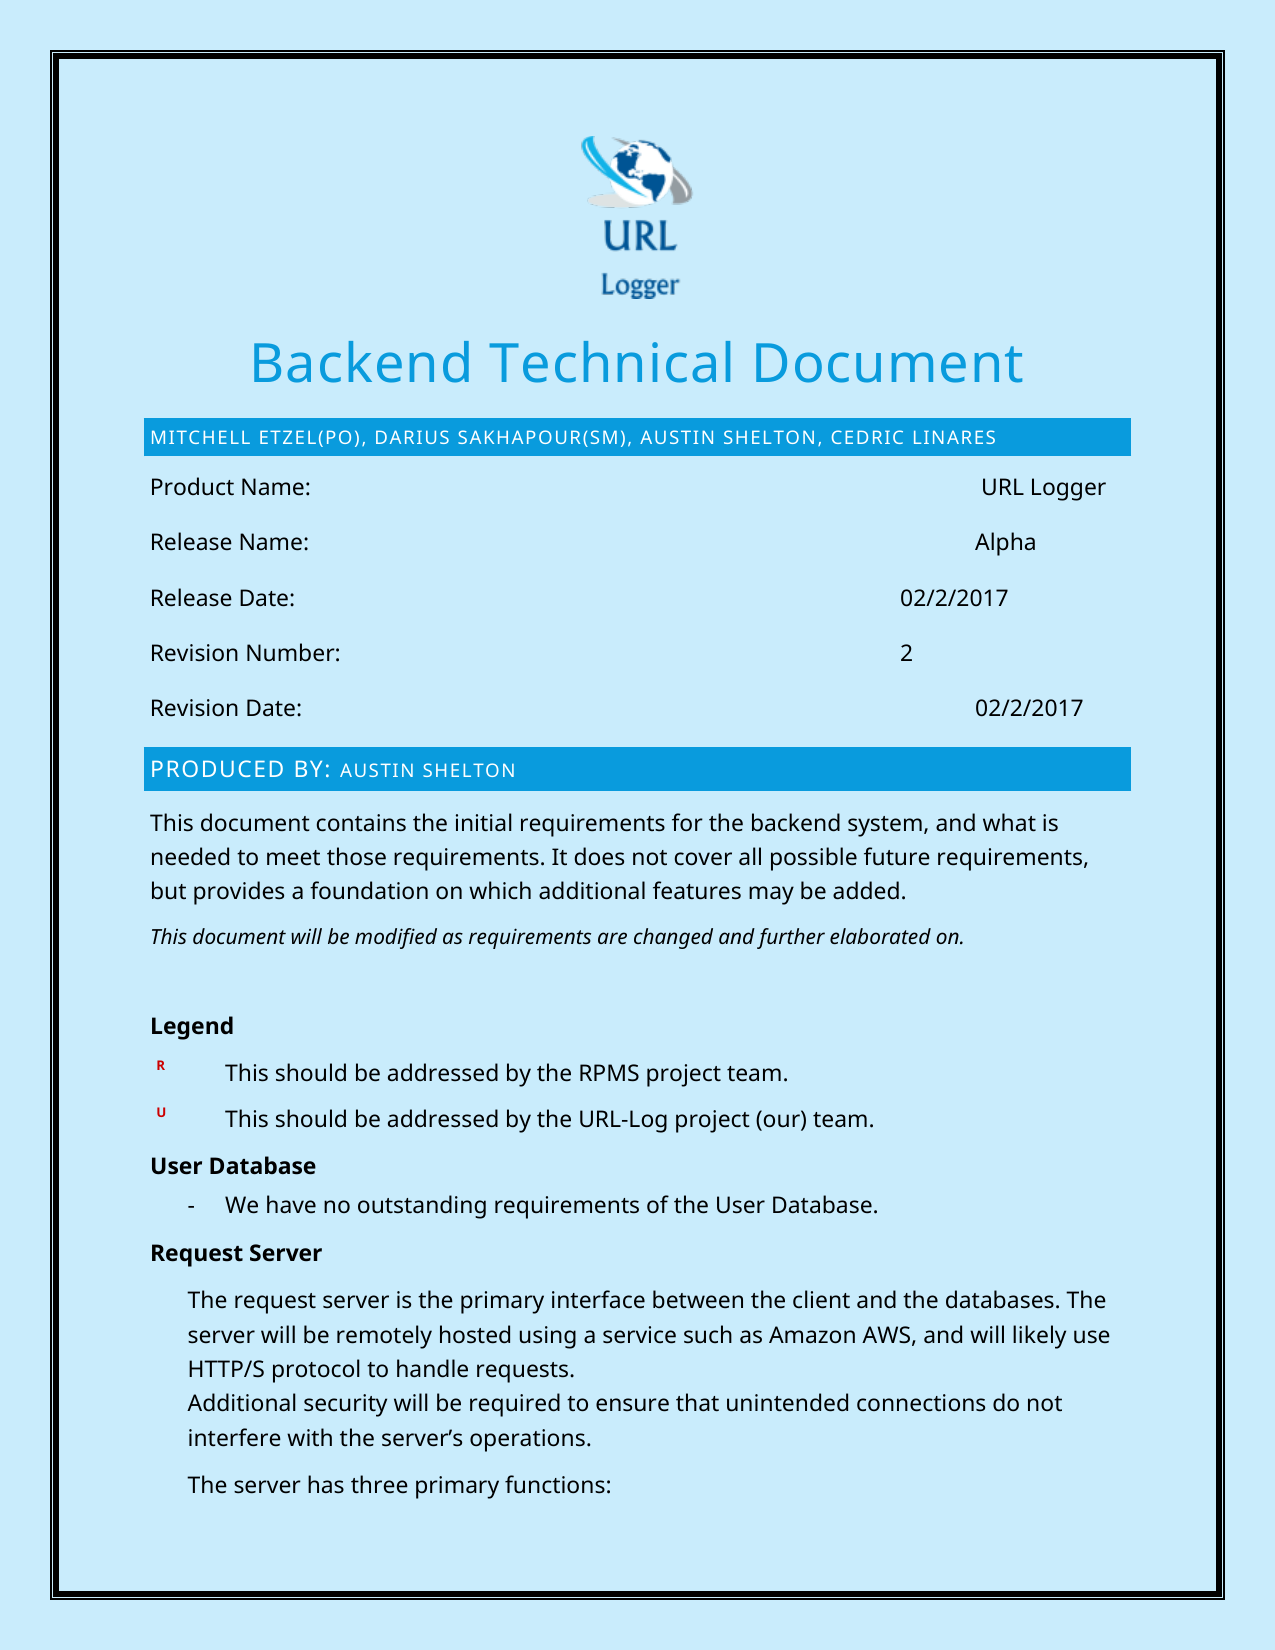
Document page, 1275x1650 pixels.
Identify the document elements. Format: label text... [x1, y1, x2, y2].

picture [502, 136, 773, 299]
text This document contains the initial requirements for the backend system, and what is needed to meet those requirements. It does not cover all possible future requirements, but provides a foundation on which additional features may be added. [150, 807, 1125, 907]
text User Database [150, 1150, 1125, 1182]
text Request Server [150, 1237, 1125, 1268]
subtitle Produced by: Austin Shelton [150, 754, 1125, 785]
text Revision Date: 02/2/2017 [149, 692, 1125, 723]
text Product Name: URL Logger [149, 471, 1125, 502]
text Revision Number: 2 [149, 637, 1125, 668]
text Legend [150, 1010, 1125, 1041]
list We have no outstanding requirements of the User Database. [187, 1189, 1125, 1220]
subtitle mitchell etzel(Po), Darius Sakhapour(SM), Austin Shelton, Cedric Linares [150, 424, 1125, 450]
text R This should be addressed by the RPMS project team. [150, 1057, 1125, 1088]
text Release Name: Alpha [149, 526, 1125, 558]
title Backend Technical Document [150, 324, 1125, 398]
text The server has three primary functions: [187, 1468, 1125, 1500]
text U This should be addressed by the URL-Log project (our) team. [150, 1103, 1125, 1135]
text This document will be modified as requirements are changed and further elaborated on. [150, 922, 1125, 951]
text The request server is the primary interface between the client and the databases. The server will be remotely hosted using a service such as Amazon AWS, and will likely use HTTP/S protocol to handle requests. Additional security will be required to ensure that unintended connections do not interfere with the server’s operations. [187, 1284, 1125, 1453]
text Release Date: 02/2/2017 [149, 582, 1125, 613]
